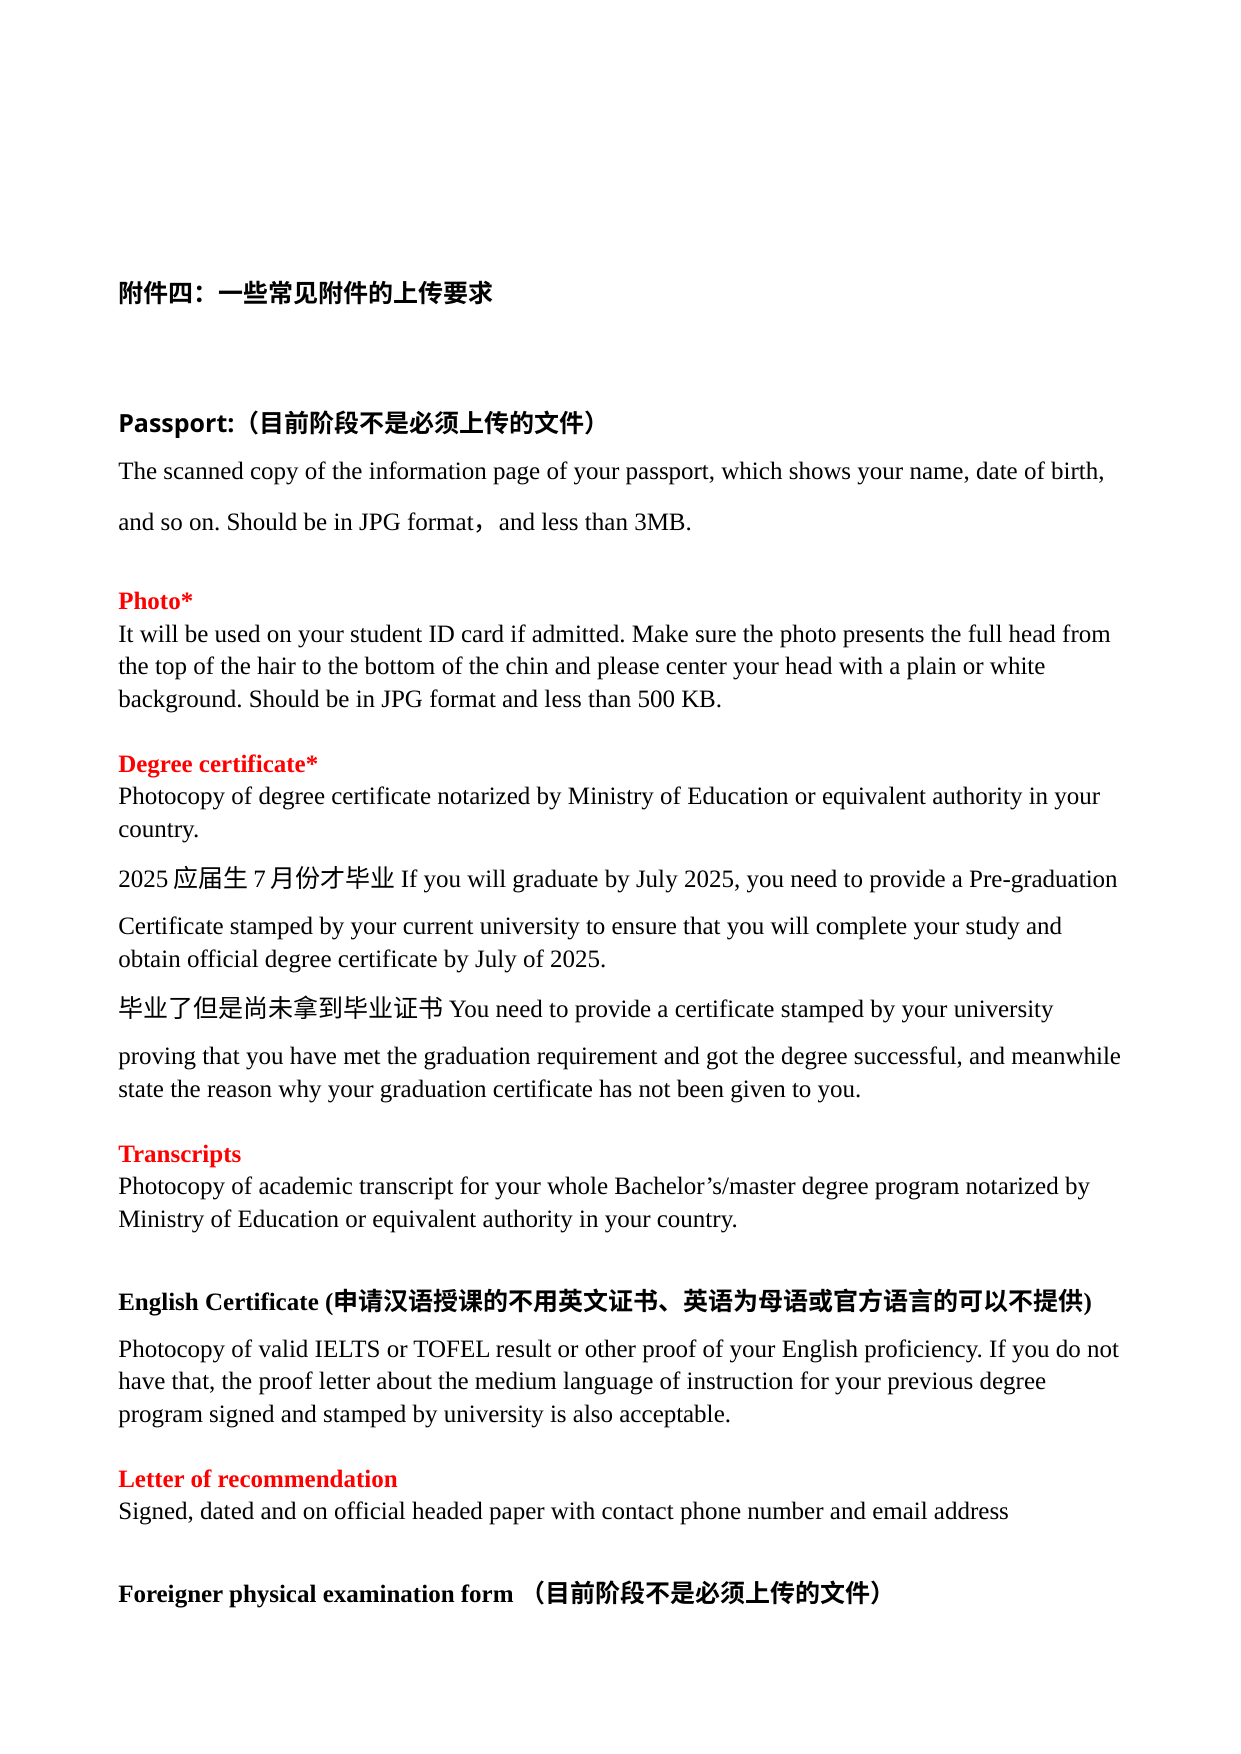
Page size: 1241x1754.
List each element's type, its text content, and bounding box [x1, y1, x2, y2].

text Photo* [118, 584, 1122, 617]
text 毕业了但是尚未拿到毕业证书 You need to provide a certificate stamped by your university proving that you have met the graduation requirement and got the degree successful, and meanwhile state the reason why your graduation certificate has not been given to you. [118, 974, 1122, 1104]
text Signed, dated and on official headed paper with contact phone number and email address [118, 1494, 1122, 1527]
text It will be used on your student ID card if admitted. Make sure the photo presents the full head from the top of the hair to the bottom of the chin and please center your head with a plain or white background. Should be in JPG format and less than 500 KB. [118, 617, 1122, 714]
text 2025应届生7月份才毕业If you will graduate by July 2025, you need to provide a Pre-graduation Certificate stamped by your current university to ensure that you will complete your study and obtain official degree certificate by July of 2025. [118, 844, 1122, 974]
text Letter of recommendation [118, 1462, 1122, 1494]
text English Certificate (申请汉语授课的不用英文证书、英语为母语或官方语言的可以不提供) [118, 1267, 1122, 1332]
text Degree certificate* [118, 747, 1122, 779]
text Photocopy of academic transcript for your whole Bachelor’s/master degree program notarized by Ministry of Education or equivalent authority in your country. [118, 1169, 1122, 1234]
text The scanned copy of the information page of your passport, which shows your name, date of birth, and so on. Should be in JPG format，and less than 3MB. [118, 454, 1122, 552]
text Photocopy of degree certificate notarized by Ministry of Education or equivalent authority in your country. [118, 779, 1122, 844]
text Photocopy of valid IELTS or TOFEL result or other proof of your English proficiency. If you do not have that, the proof letter about the medium language of instruction for your previous degree program signed and stamped by university is also acceptable. [118, 1332, 1122, 1429]
text Foreigner physical examination form （目前阶段不是必须上传的文件） [118, 1559, 1122, 1624]
text Passport:（目前阶段不是必须上传的文件） [118, 389, 1122, 454]
text 附件四：一些常见附件的上传要求 [118, 259, 1122, 324]
text Transcripts [118, 1137, 1122, 1169]
